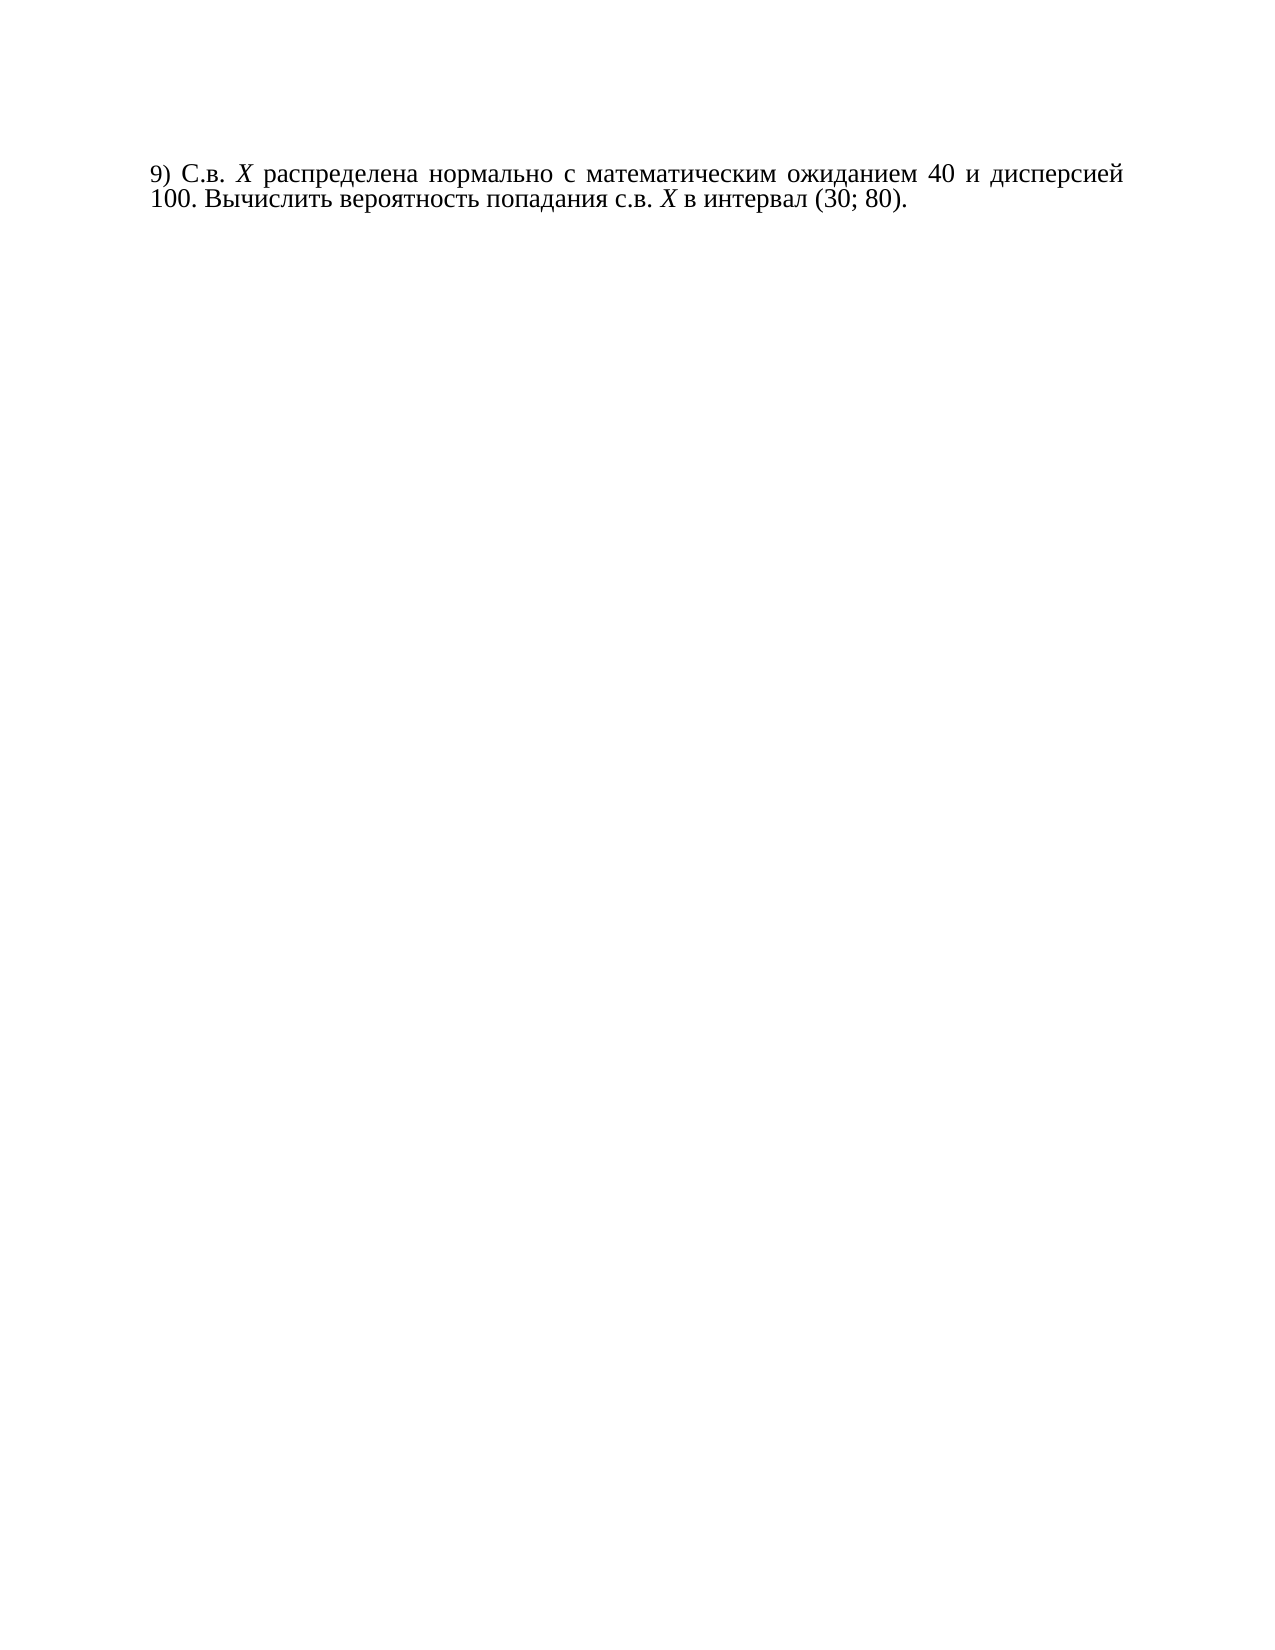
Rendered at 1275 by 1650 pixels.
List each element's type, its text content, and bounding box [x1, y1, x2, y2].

text 9) С.в. X распределена нормально с математическим ожиданием 40 и дисперсией 100. Вычислить вероятность попадания с.в. X в интервал (30; 80). [150, 162, 1125, 212]
